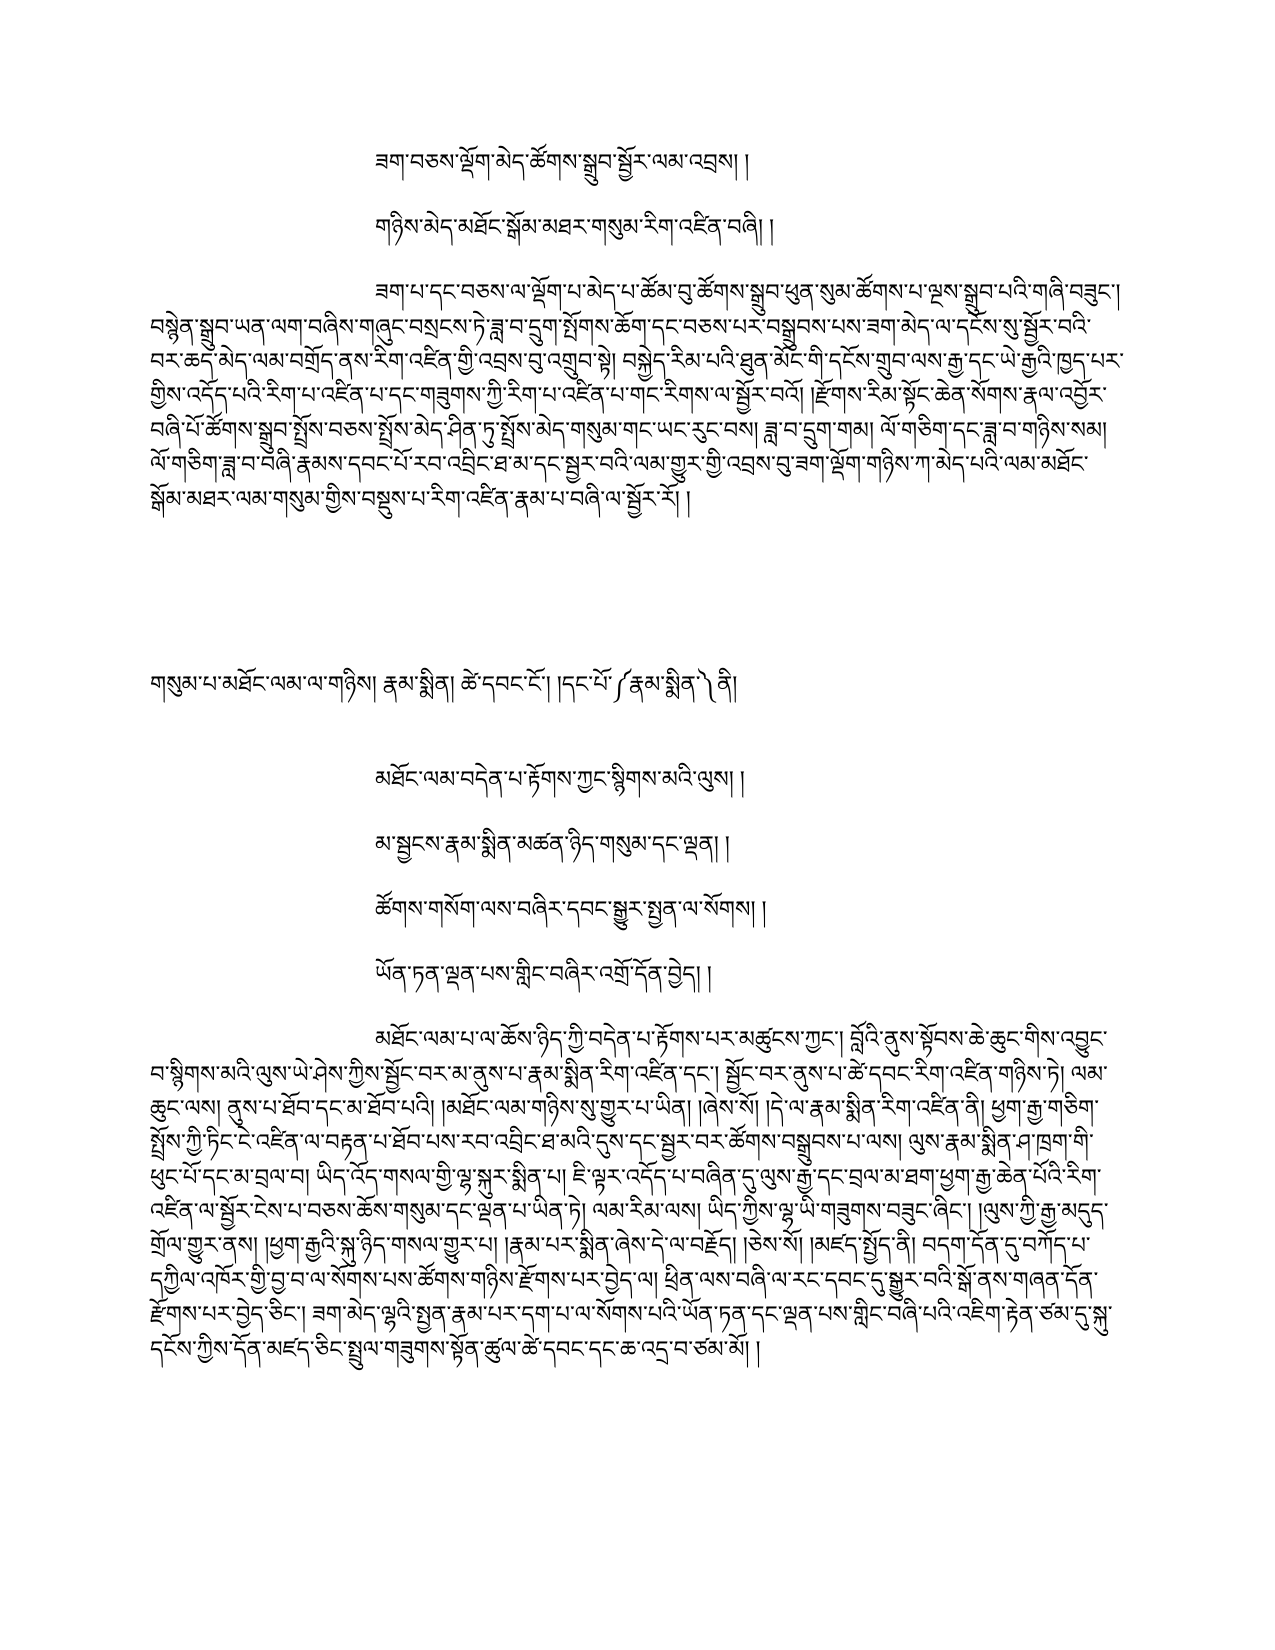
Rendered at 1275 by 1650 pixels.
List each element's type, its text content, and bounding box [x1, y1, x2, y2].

text གསུམ་པ་མཐོང་ལམ་ལ་གཉིས། རྣམ་སྨིན། ཚེ་དབང་ངོ༌། །དང་པོ་༼རྣམ་སྨིན་༽ནི། [703, 672, 1125, 702]
text ཚོགས་གསོག་ལས་བཞིར་དབང་སྒྱུར་སྤྱན་ལ་སོགས། ། [150, 897, 1125, 927]
text མ་སྦྱངས་རྣམ་སྨིན་མཚན་ཉིད་གསུམ་དང་ལྡན། ། [150, 832, 1125, 862]
text གསུམ་པ་མཐོང་ལམ་ལ་གཉིས། རྣམ་སྨིན། ཚེ་དབང་ངོ༌། །དང་པོ་༼རྣམ་སྨིན་༽ནི། [150, 672, 712, 702]
text མཐོང་ལམ་པ་ལ་ཆོས་ཉིད་ཀྱི་བདེན་པ་རྟོགས་པར་མཚུངས་ཀྱང༌། བློའི་ནུས་སྟོབས་ཆེ་ཆུང་གིས་འབྱུང་བ་སྙིགས་མའི་ལུས་ཡེ་ཤེས་ཀྱིས་སྦྱོང་བར་མ་ནུས་པ་རྣམ་སྨིན་རིག་འཛིན་དང༌། སྦྱོང་བར་ནུས་པ་ཚེ་དབང་རིག་འཛིན་གཉིས་ཏེ། ལམ་ཆུང་ལས། ནུས་པ་ཐོབ་དང་མ་ཐོབ་པའི། །མཐོང་ལམ་གཉིས་སུ་གྱུར་པ་ཡིན། །ཞེས་སོ། །དེ་ལ་རྣམ་སྨིན་རིག་འཛིན་ནི། ཕྱག་རྒྱ་གཅིག་སྤྲོས་ཀྱི་ཏིང་ངེ་འཛིན་ལ་བརྟན་པ་ཐོབ་པས་རབ་འབྲིང་ཐ་མའི་དུས་དང་སྦྱར་བར་ཚོགས་བསྒྲུབས་པ་ལས། ལུས་རྣམ་སྨིན་ཤ་ཁྲག་གི་ཕུང་པོ་དང་མ་བྲལ་བ། ཡིད་འོད་གསལ་གྱི་ལྷ་སྐུར་སྨིན་པ། ཇི་ལྟར་འདོད་པ་བཞིན་དུ་ལུས་རྒྱ་དང་བྲལ་མ་ཐག་ཕྱག་རྒྱ་ཆེན་པོའི་རིག་འཛིན་ལ་སྦྱོར་ངེས་པ་བཅས་ཆོས་གསུམ་དང་ལྡན་པ་ཡིན་ཏེ། ལམ་རིམ་ལས། ཡིད་ཀྱིས་ལྷ་ཡི་གཟུགས་བཟུང་ཞིང༌། །ལུས་ཀྱི་རྒྱ་མདུད་གྲོལ་གྱུར་ནས། །ཕྱག་རྒྱའི་སྐུ་ཉིད་གསལ་གྱུར་པ། །རྣམ་པར་སྨིན་ཞེས་དེ་ལ་བརྗོད། །ཅེས་སོ། །མཛད་སྤྱོད་ནི། བདག་དོན་དུ་བཀོད་པ་དཀྱིལ་འཁོར་གྱི་བྱ་བ་ལ་སོགས་པས་ཚོགས་གཉིས་རྫོགས་པར་བྱེད་ལ། ཕྲིན་ལས་བཞི་ལ་རང་དབང་དུ་སྒྱུར་བའི་སྒོ་ནས་གཞན་དོན་རྫོགས་པར་བྱེད་ཅིང༌། ཟག་མེད་ལྷའི་སྤྱན་རྣམ་པར་དག་པ་ལ་སོགས་པའི་ཡོན་ཏན་དང་ལྡན་པས་གླིང་བཞི་པའི་འཇིག་རྟེན་ཙམ་དུ་སྐུ་དངོས་ཀྱིས་དོན་མཛད་ཅིང་སྤྲུལ་གཟུགས་སྟོན་ཚུལ་ཚེ་དབང་དང་ཆ་འདྲ་བ་ཙམ་མོ། ། [150, 1027, 1125, 1366]
text ཡོན་ཏན་ལྡན་པས་གླིང་བཞིར་འགྲོ་དོན་བྱེད། ། [150, 962, 1125, 992]
text མཐོང་ལམ་བདེན་པ་རྟོགས་ཀྱང་སྙིགས་མའི་ལུས། ། [150, 767, 1125, 797]
text གཉིས་མེད་མཐོང་སྒོམ་མཐར་གསུམ་རིག་འཛིན་བཞི། ། [150, 215, 1125, 245]
text ཟག་པ་དང་བཅས་ལ་ལྡོག་པ་མེད་པ་ཚོམ་བུ་ཚོགས་སྒྲུབ་ཕུན་སུམ་ཚོགས་པ་ལྔས་སྒྲུབ་པའི་གཞི་བཟུང༌། བསྙེན་སྒྲུབ་ཡན་ལག་བཞིས་གཞུང་བསྲངས་ཏེ་ཟླ་བ་དྲུག་སྤོགས་ཆོག་དང་བཅས་པར་བསྒྲུབས་པས་ཟག་མེད་ལ་དངོས་སུ་སྦྱོར་བའི་བར་ཆད་མེད་ལམ་བགྲོད་ནས་རིག་འཛིན་གྱི་འབྲས་བུ་འགྲུབ་སྟེ། བསྐྱེད་རིམ་པའི་ཐུན་མོང་གི་དངོས་གྲུབ་ལས་རྒྱ་དང་ཡེ་རྒྱའི་ཁྱད་པར་གྱིས་འདོད་པའི་རིག་པ་འཛིན་པ་དང་གཟུགས་ཀྱི་རིག་པ་འཛིན་པ་གང་རིགས་ལ་སྦྱོར་བའོ། །རྫོགས་རིམ་སྟོང་ཆེན་སོགས་རྣལ་འབྱོར་བཞི་པོ་ཚོགས་སྒྲུབ་སྤྲོས་བཅས་སྤྲོས་མེད་ཤིན་ཏུ་སྤྲོས་མེད་གསུམ་གང་ཡང་རུང་བས། ཟླ་བ་དྲུག་གམ། ལོ་གཅིག་དང་ཟླ་བ་གཉིས་སམ། ལོ་གཅིག་ཟླ་བ་བཞི་རྣམས་དབང་པོ་རབ་འབྲིང་ཐ་མ་དང་སྦྱར་བའི་ལམ་གྱུར་གྱི་འབྲས་བུ་ཟག་ལྡོག་གཉིས་ཀ་མེད་པའི་ལམ་མཐོང་སྒོམ་མཐར་ལམ་གསུམ་གྱིས་བསྡུས་པ་རིག་འཛིན་རྣམ་པ་བཞི་ལ་སྦྱོར་རོ། ། [150, 280, 1125, 516]
text ཟག་བཅས་ལྡོག་མེད་ཚོགས་སྒྲུབ་སྦྱོར་ལམ་འབྲས། ། [150, 150, 1125, 180]
